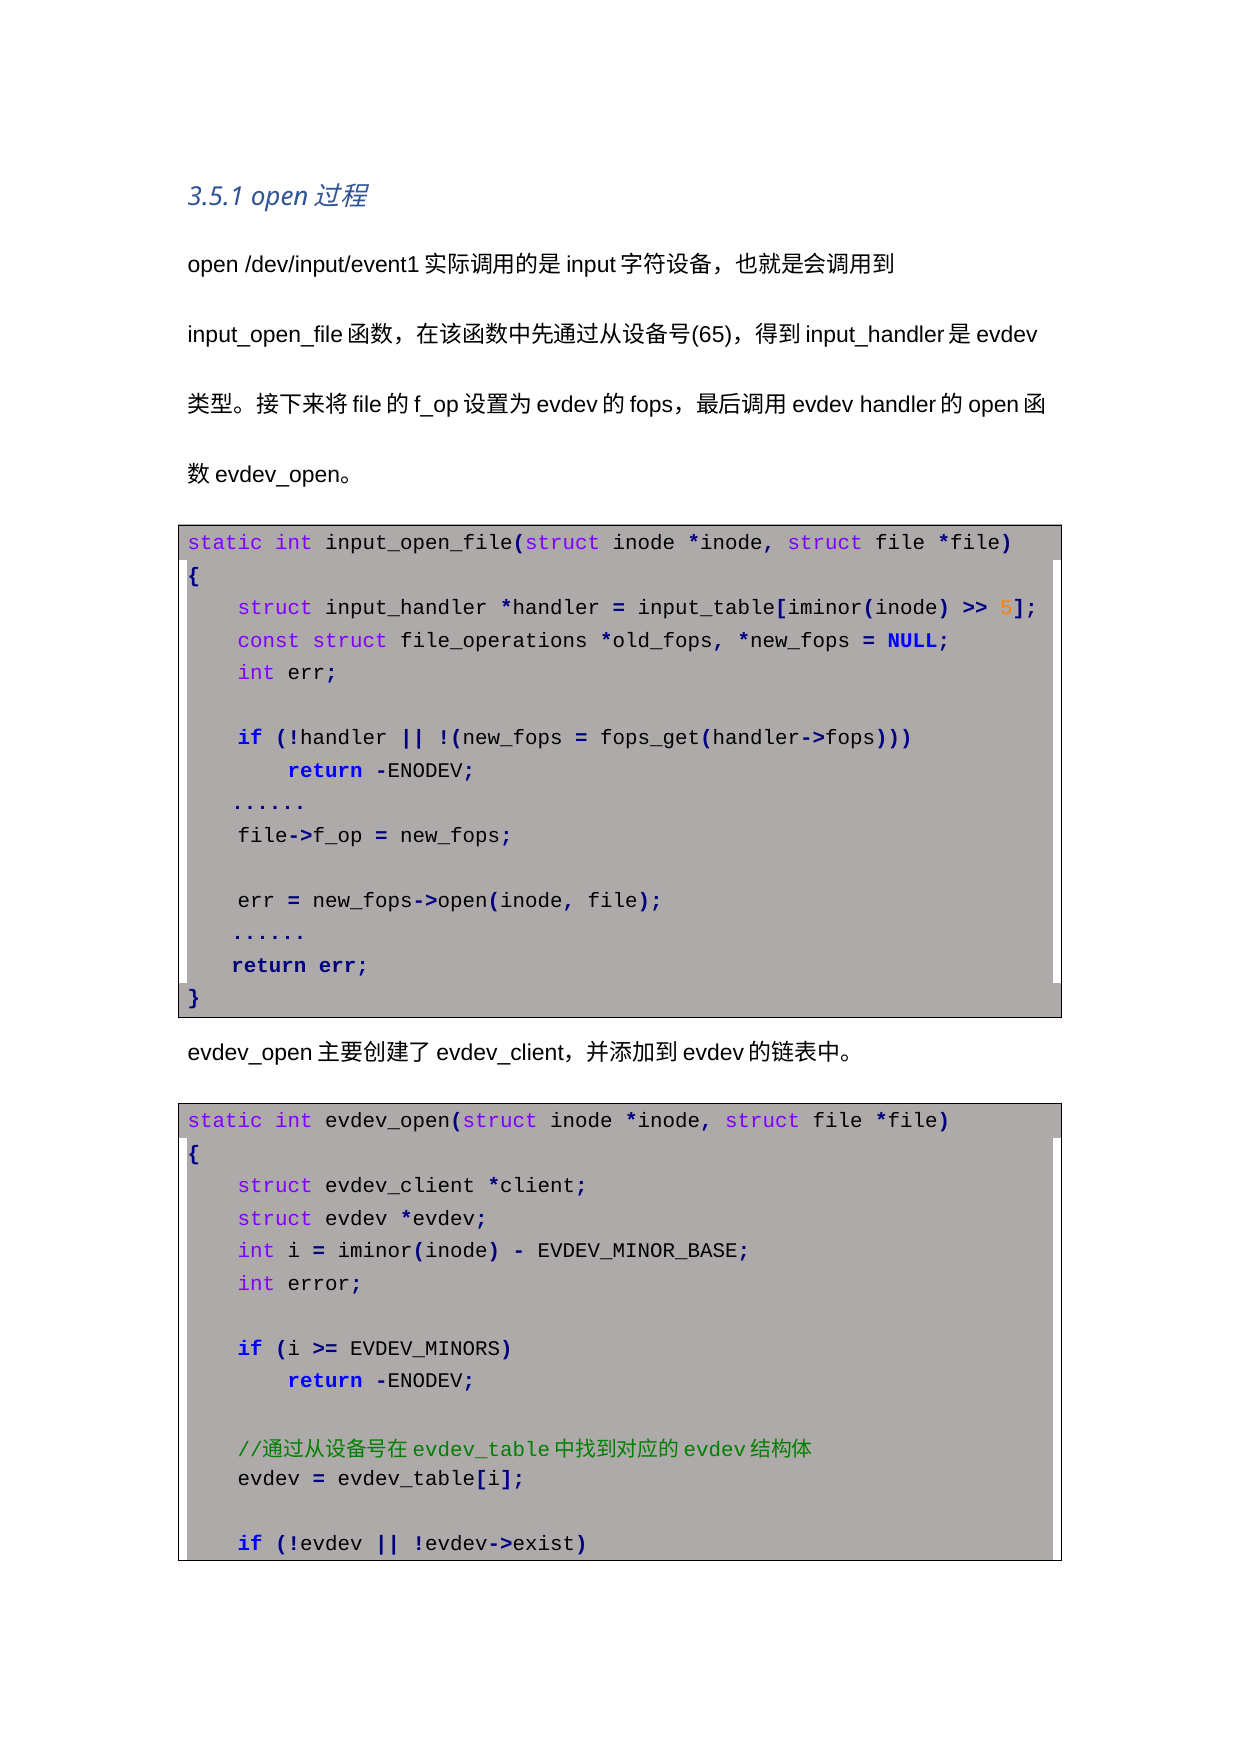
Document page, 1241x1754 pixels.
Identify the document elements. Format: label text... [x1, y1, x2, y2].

text const struct file_operations *old_fops, *new_fops = NULL; [187, 625, 1053, 658]
text return -ENODEV; [187, 1366, 1053, 1398]
text struct input_handler *handler = input_table[iminor(inode) >> 5]; [187, 593, 1053, 625]
text //通过从设备号在evdev_table中找到对应的evdev结构体 [187, 1431, 1053, 1463]
text struct evdev_client *client; [187, 1171, 1053, 1203]
text evdev_open主要创建了evdev_client，并添加到evdev的链表中。 [187, 1018, 1053, 1083]
text if (!evdev || !evdev->exist) [187, 1528, 1053, 1560]
subtitle 3.5.1 open过程 [187, 162, 1053, 227]
text ...... [187, 788, 1053, 820]
text static int input_open_file(struct inode *inode, struct file *file) [179, 526, 1061, 560]
text open /dev/input/event1实际调用的是input字符设备，也就是会调用到input_open_file函数，在该函数中先通过从设备号(65)，得到input_handler是evdev类型。接下来将file的f_op设置为evdev的fops，最后调用evdev handler的open函数evdev_open。 [187, 230, 1053, 505]
text } [179, 979, 1061, 1017]
text return -ENODEV; [187, 755, 1053, 788]
text err = new_fops->open(inode, file); [187, 885, 1053, 918]
text { [187, 1138, 1053, 1171]
text return err; [187, 950, 1053, 979]
text file->f_op = new_fops; [187, 820, 1053, 853]
text if (!handler || !(new_fops = fops_get(handler->fops))) [187, 723, 1053, 755]
text struct evdev *evdev; [187, 1203, 1053, 1236]
text if (i >= EVDEV_MINORS) [187, 1333, 1053, 1366]
text int err; [187, 658, 1053, 690]
text evdev = evdev_table[i]; [187, 1463, 1053, 1496]
text int i = iminor(inode) - EVDEV_MINOR_BASE; [187, 1236, 1053, 1268]
text int error; [187, 1268, 1053, 1301]
text static int evdev_open(struct inode *inode, struct file *file) [179, 1104, 1061, 1138]
text { [187, 560, 1053, 593]
text ...... [187, 918, 1053, 950]
